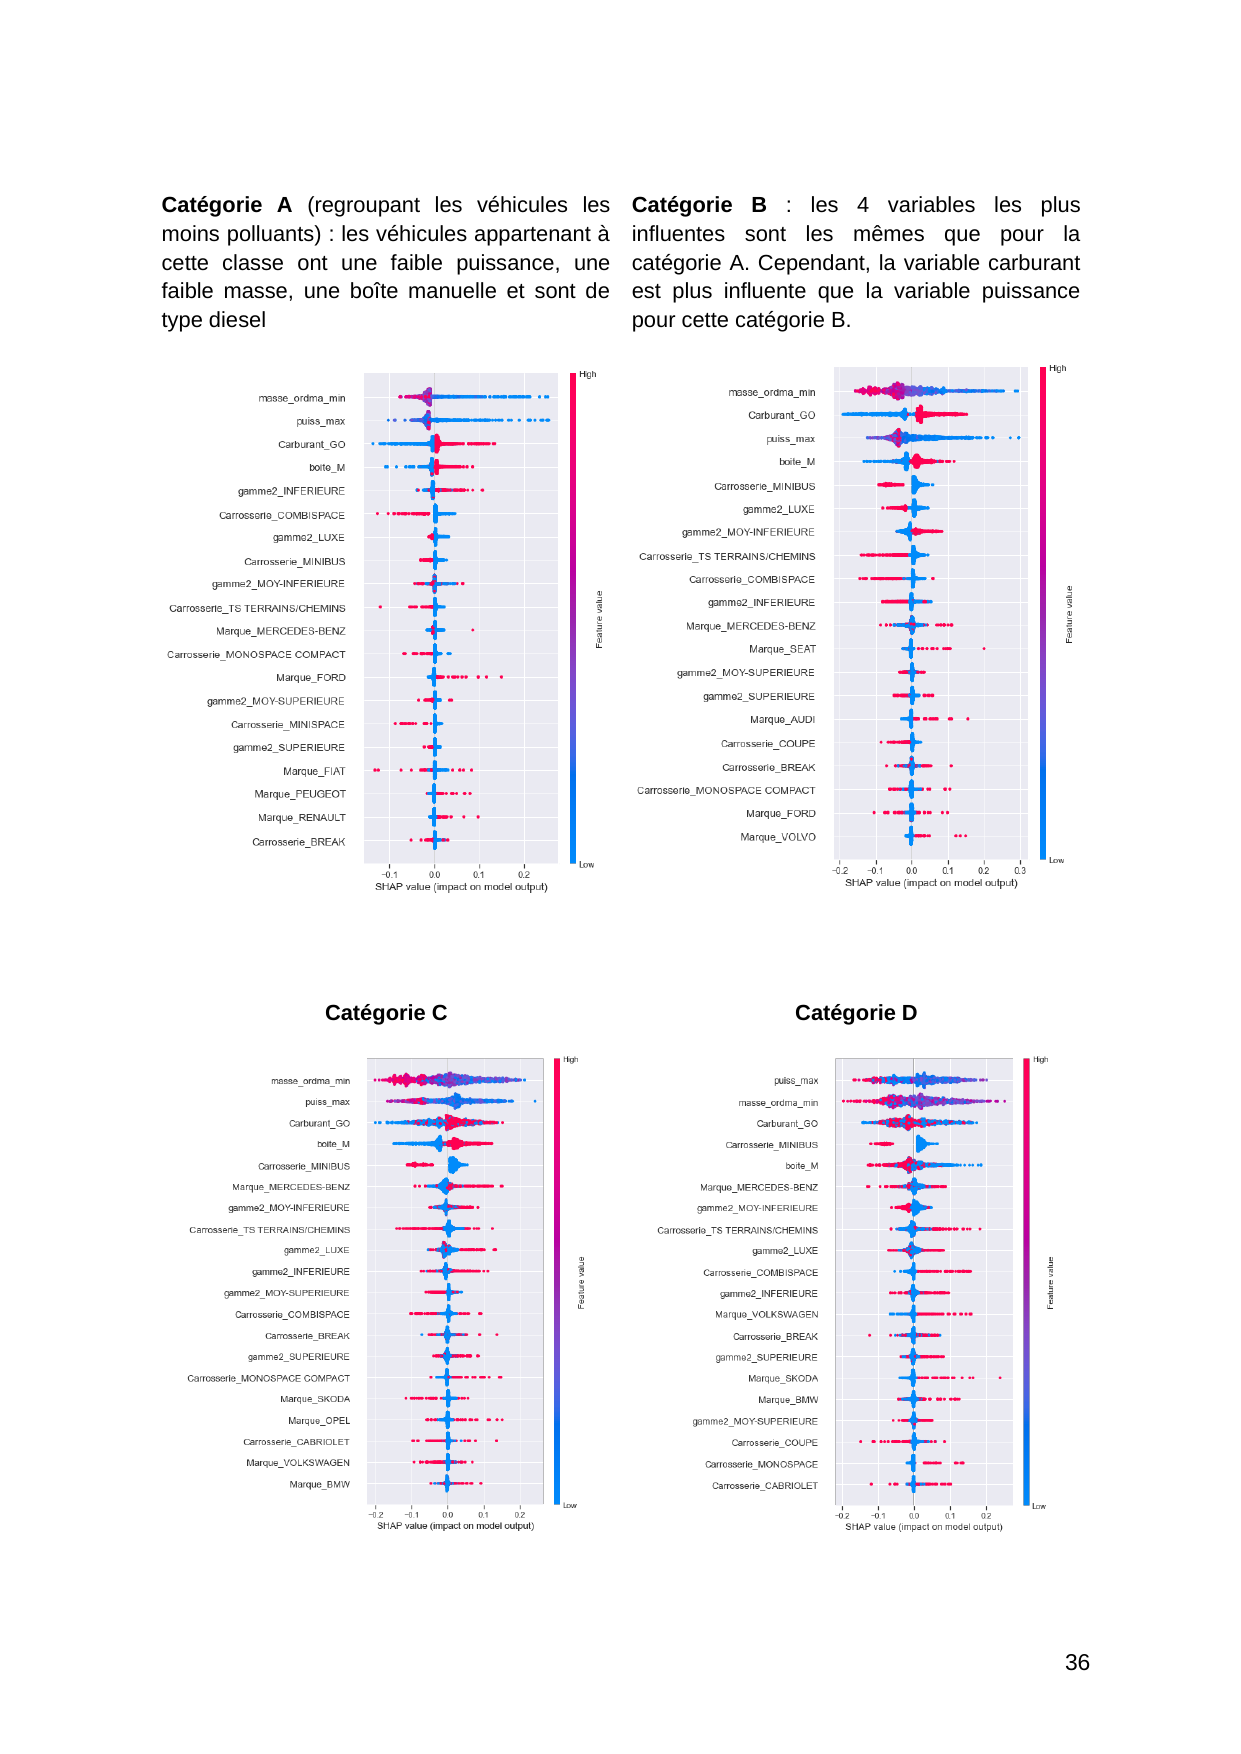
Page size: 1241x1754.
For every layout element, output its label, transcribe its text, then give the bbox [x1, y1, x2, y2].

picture [631, 359, 1079, 893]
table_header Catégorie D [622, 967, 1091, 1550]
table_header Catégorie B : les 4 variables les plus influentes sont les mêmes que pour la catégorie A. Cependant, la variable carburant est plus influente que la variable puissance pour cette catégorie B. [622, 181, 1091, 911]
table_header Catégorie C [152, 967, 620, 1550]
picture [161, 365, 609, 897]
picture [652, 1052, 1060, 1536]
table_header Catégorie A (regroupant les véhicules les moins polluants) : les véhicules appartenant à cette classe ont une faible puissance, une faible masse, une boîte manuelle et sont de type diesel [152, 181, 620, 911]
picture [182, 1052, 590, 1535]
